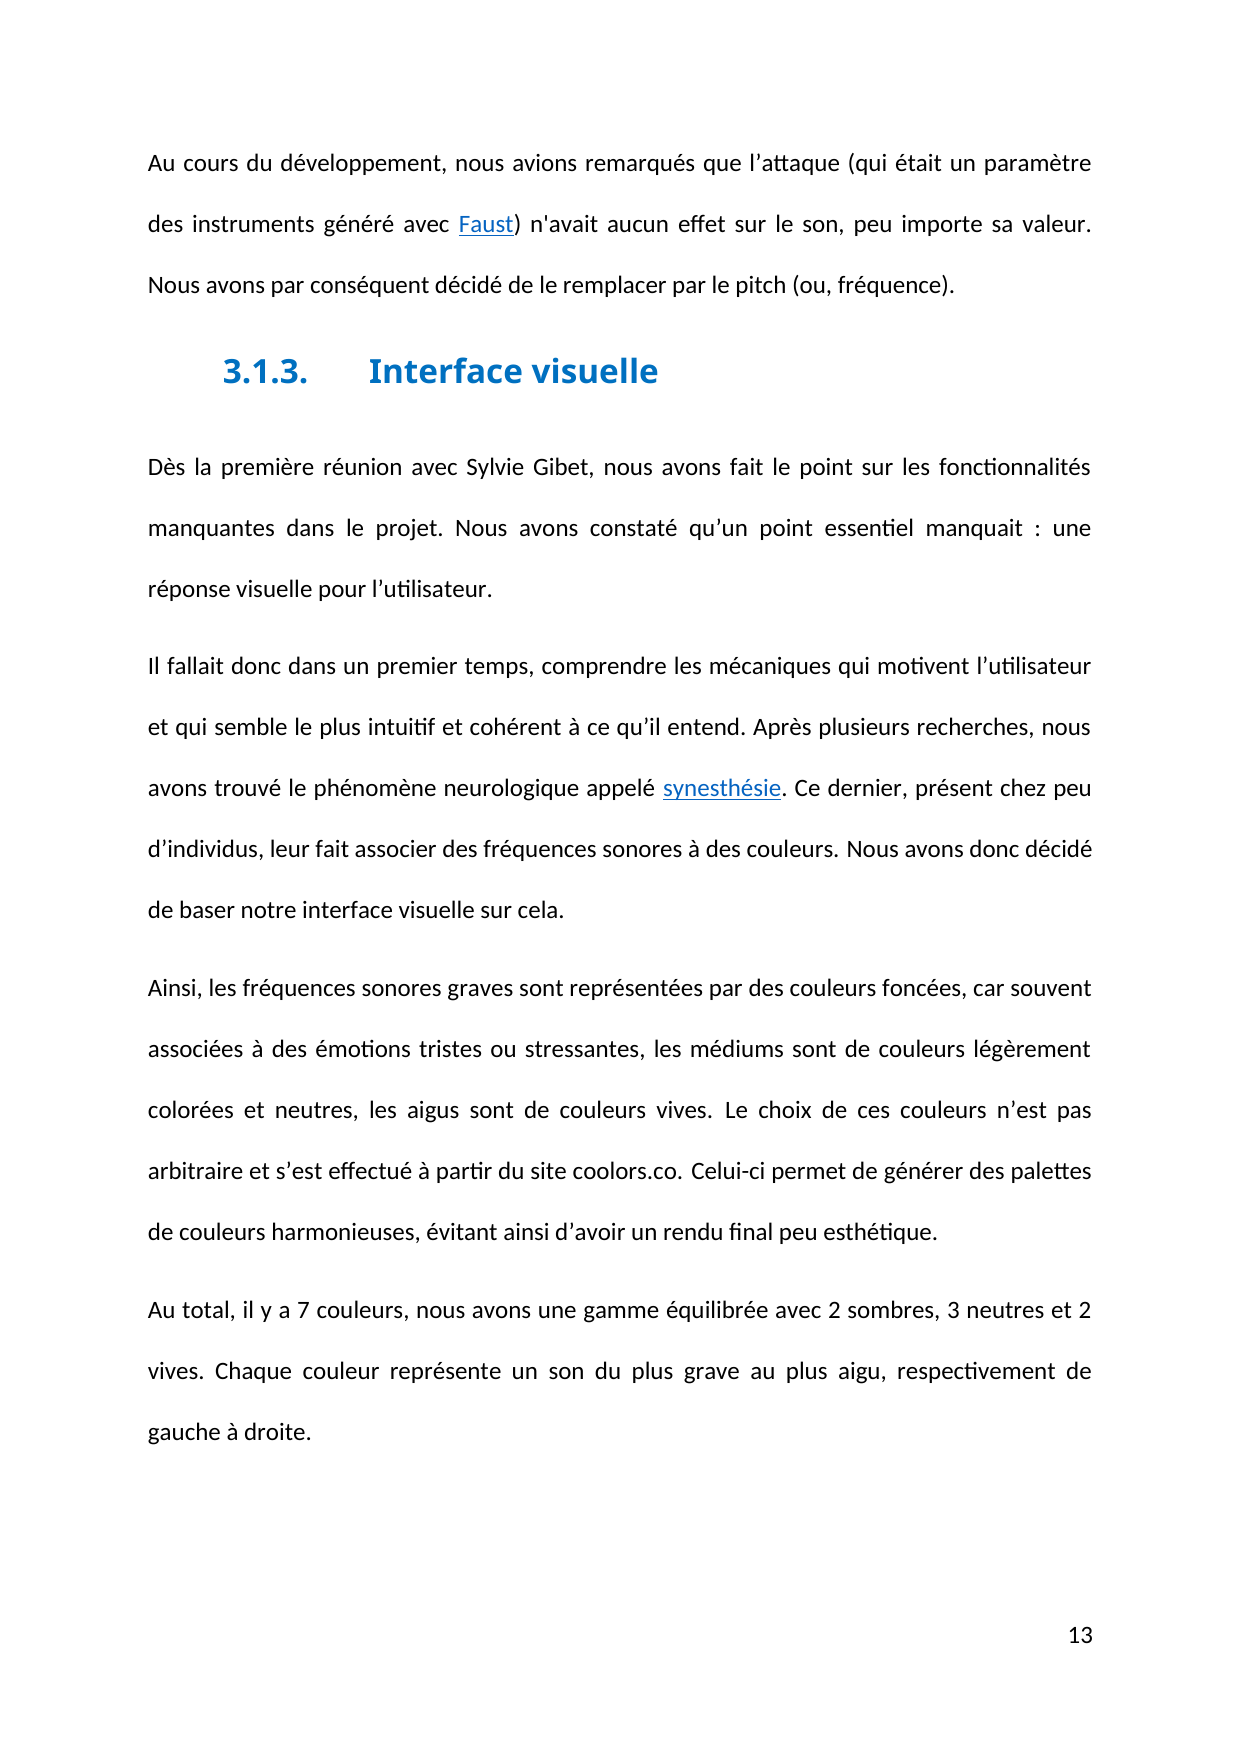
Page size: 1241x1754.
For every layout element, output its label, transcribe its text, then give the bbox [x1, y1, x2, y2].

subtitle Interface visuelle [223, 347, 1093, 393]
text Au cours du développement, nous avions remarqués que l’attaque (qui était un paramètre des instruments généré avec Faust) n'avait aucun effet sur le son, peu importe sa valeur. Nous avons par conséquent décidé de le remplacer par le pitch (ou, fréquence). [148, 148, 1093, 300]
text Ainsi, les fréquences sonores graves sont représentées par des couleurs foncées, car souvent associées à des émotions tristes ou stressantes, les médiums sont de couleurs légèrement colorées et neutres, les aigus sont de couleurs vives. Le choix de ces couleurs n’est pas arbitraire et s’est effectué à partir du site coolors.co. Celui-ci permet de générer des palettes de couleurs harmonieuses, évitant ainsi d’avoir un rendu final peu esthétique. [148, 972, 1093, 1247]
text Au total, il y a 7 couleurs, nous avons une gamme équilibrée avec 2 sombres, 3 neutres et 2 vives. Chaque couleur représente un son du plus grave au plus aigu, respectivement de gauche à droite. [148, 1294, 1093, 1447]
text Dès la première réunion avec Sylvie Gibet, nous avons fait le point sur les fonctionnalités manquantes dans le projet. Nous avons constaté qu’un point essentiel manquait : une réponse visuelle pour l’utilisateur. [148, 451, 1093, 603]
text Il fallait donc dans un premier temps, comprendre les mécaniques qui motivent l’utilisateur et qui semble le plus intuitif et cohérent à ce qu’il entend. Après plusieurs recherches, nous avons trouvé le phénomène neurologique appelé synesthésie. Ce dernier, présent chez peu d’individus, leur fait associer des fréquences sonores à des couleurs. Nous avons donc décidé de baser notre interface visuelle sur cela. [148, 651, 1093, 925]
